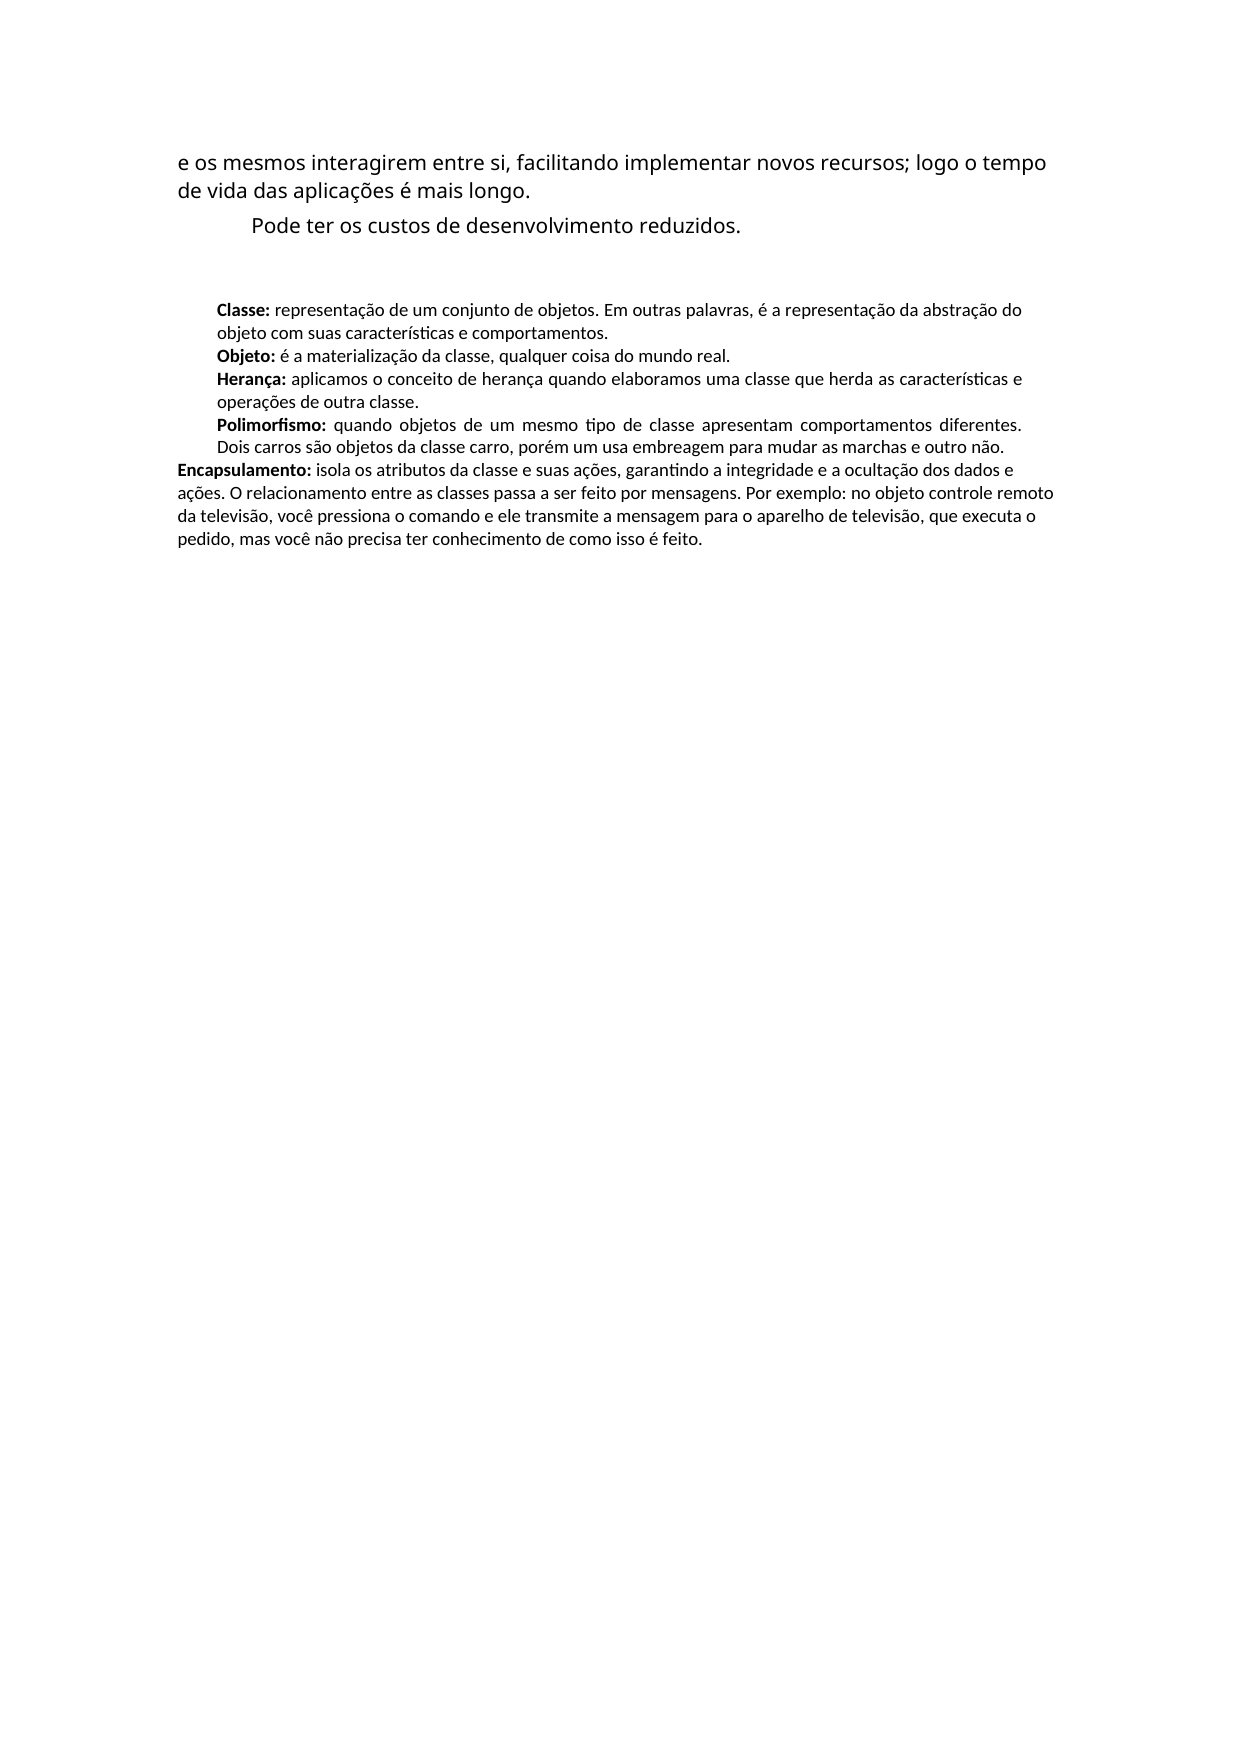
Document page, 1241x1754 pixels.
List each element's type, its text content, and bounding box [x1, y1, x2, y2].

text Polimorfismo: quando objetos de um mesmo tipo de classe apresentam comportamentos diferentes. Dois carros são objetos da classe carro, porém um usa embreagem para mudar as marchas e outro não. [217, 413, 1023, 458]
text Classe: representação de um conjunto de objetos. Em outras palavras, é a representação da abstração do objeto com suas características e comportamentos. [217, 298, 1023, 344]
list Pode ter os custos de desenvolvimento reduzidos. [177, 211, 1063, 239]
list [177, 148, 1063, 204]
text Herança: aplicamos o conceito de herança quando elaboramos uma classe que herda as características e operações de outra classe. [217, 367, 1023, 413]
text Objeto: é a materialização da classe, qualquer coisa do mundo real. [217, 344, 1023, 367]
text Encapsulamento: isola os atributos da classe e suas ações, garantindo a integridade e a ocultação dos dados e ações. O relacionamento entre as classes passa a ser feito por mensagens. Por exemplo: no objeto controle remoto da televisão, você pressiona o comando e ele transmite a mensagem para o aparelho de televisão, que executa o pedido, mas você não precisa ter conhecimento de como isso é feito. [177, 458, 1063, 550]
